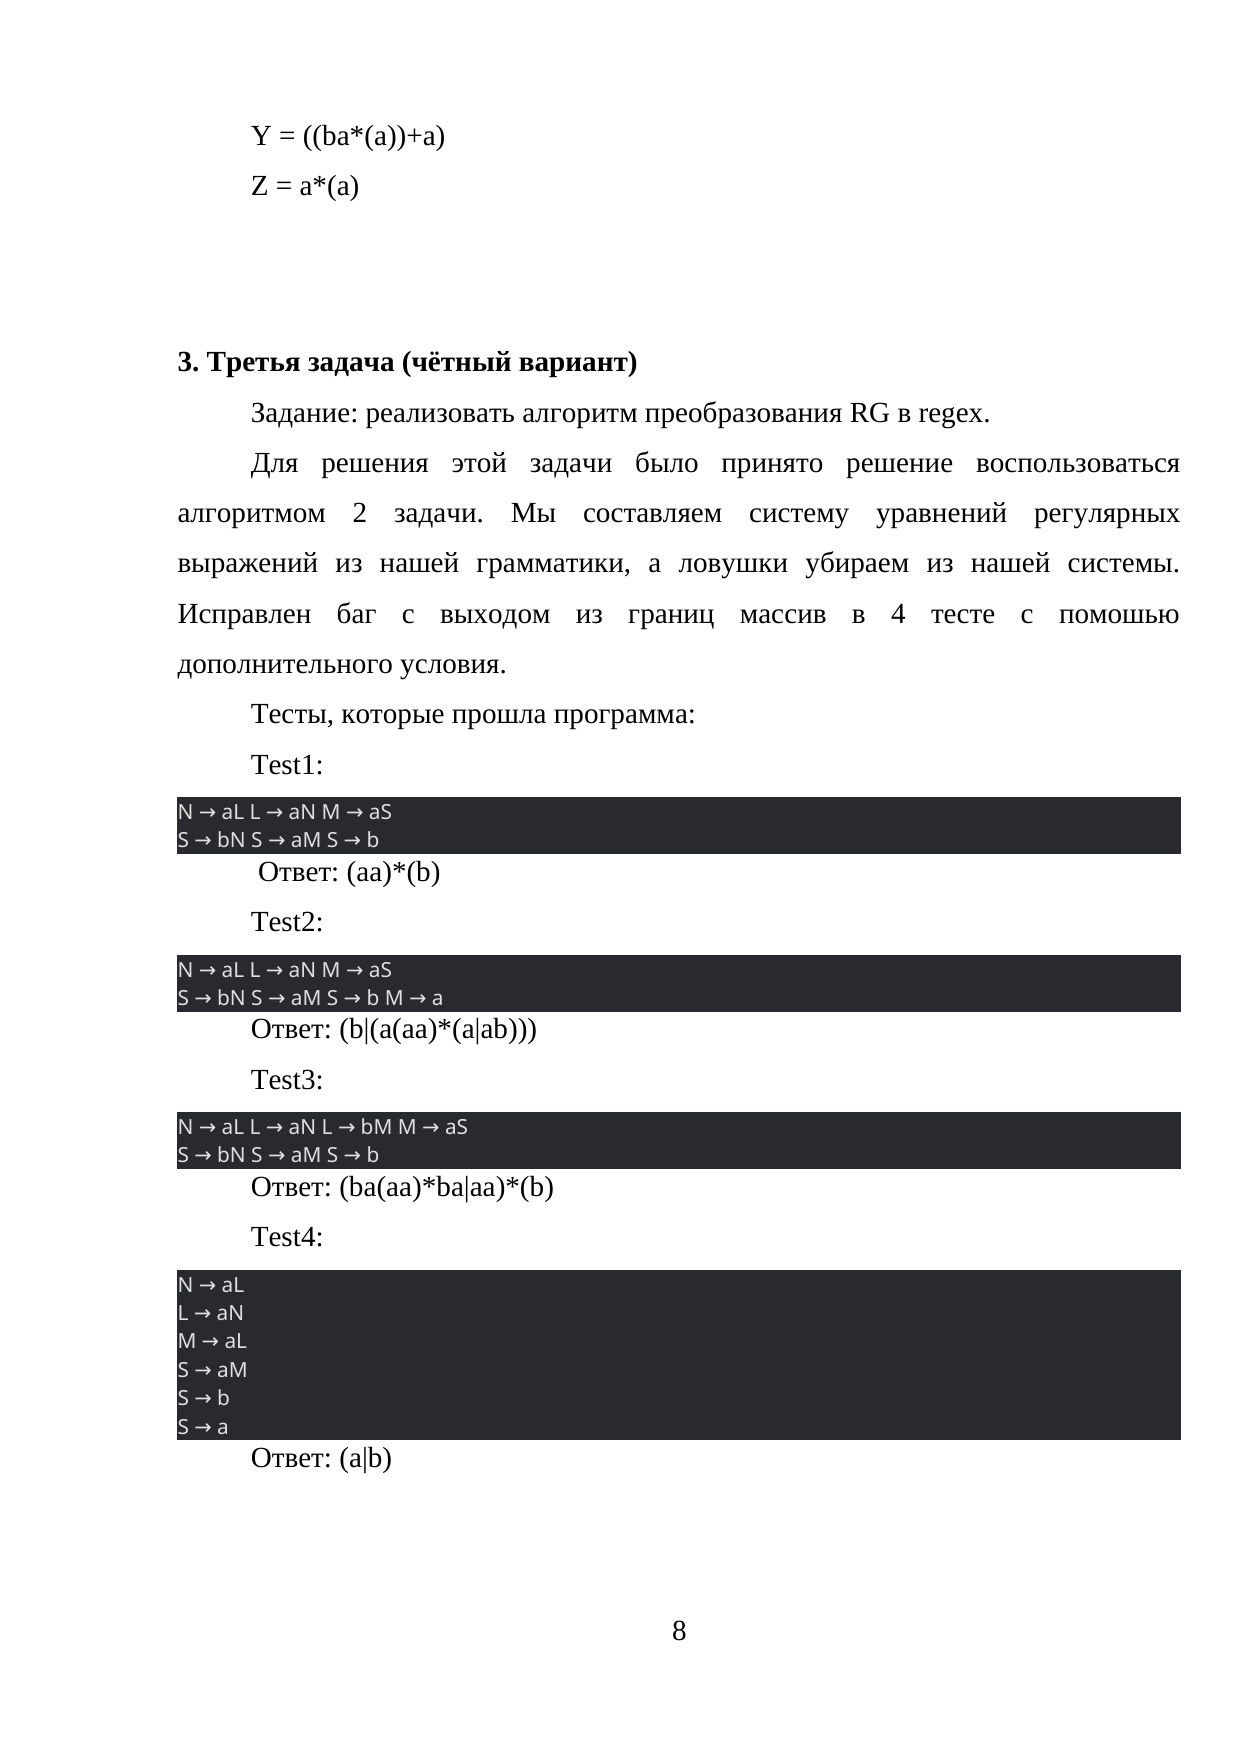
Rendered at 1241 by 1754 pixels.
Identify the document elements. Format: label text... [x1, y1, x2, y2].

text N → aL L → aN M → aS S → bN S → aM S → b [177, 797, 1181, 854]
text Для решения этой задачи было принято решение воспользоваться алгоритмом 2 задачи. Мы составляем систему уравнений регулярных выражений из нашей грамматики, а ловушки убираем из нашей системы. Исправлен баг с выходом из границ массив в 4 тесте с помошью дополнительного условия. [177, 445, 1181, 680]
subtitle 3. Третья задача (чётный вариант) [177, 344, 1181, 378]
text Ответ: (ba(aa)*ba|aa)*(b) [177, 1169, 1181, 1203]
text Z = a*(a) [177, 168, 1181, 202]
text Задание: реализовать алгоритм преобразования RG в regex. [177, 395, 1181, 428]
text Test1: [177, 747, 1181, 780]
text Test2: [177, 904, 1181, 938]
text Test4: [177, 1219, 1181, 1253]
text Ответ: (a|b) [177, 1440, 1181, 1474]
text Ответ: (aa)*(b) [177, 854, 1181, 888]
text N → aL L → aN L → bM M → aS S → bN S → aM S → b [177, 1112, 1181, 1169]
text N → aL L → aN M → aS S → bN S → aM S → b M → a [177, 955, 1181, 1012]
text N → aL L → aN M → aL S → aM S → b S → a [177, 1270, 1181, 1440]
text Ответ: (b|(a(aa)*(a|ab))) [177, 1012, 1181, 1045]
text Тесты, которые прошла программа: [177, 697, 1181, 730]
text Test3: [177, 1062, 1181, 1095]
text Y = ((ba*(a))+a) [177, 118, 1181, 152]
